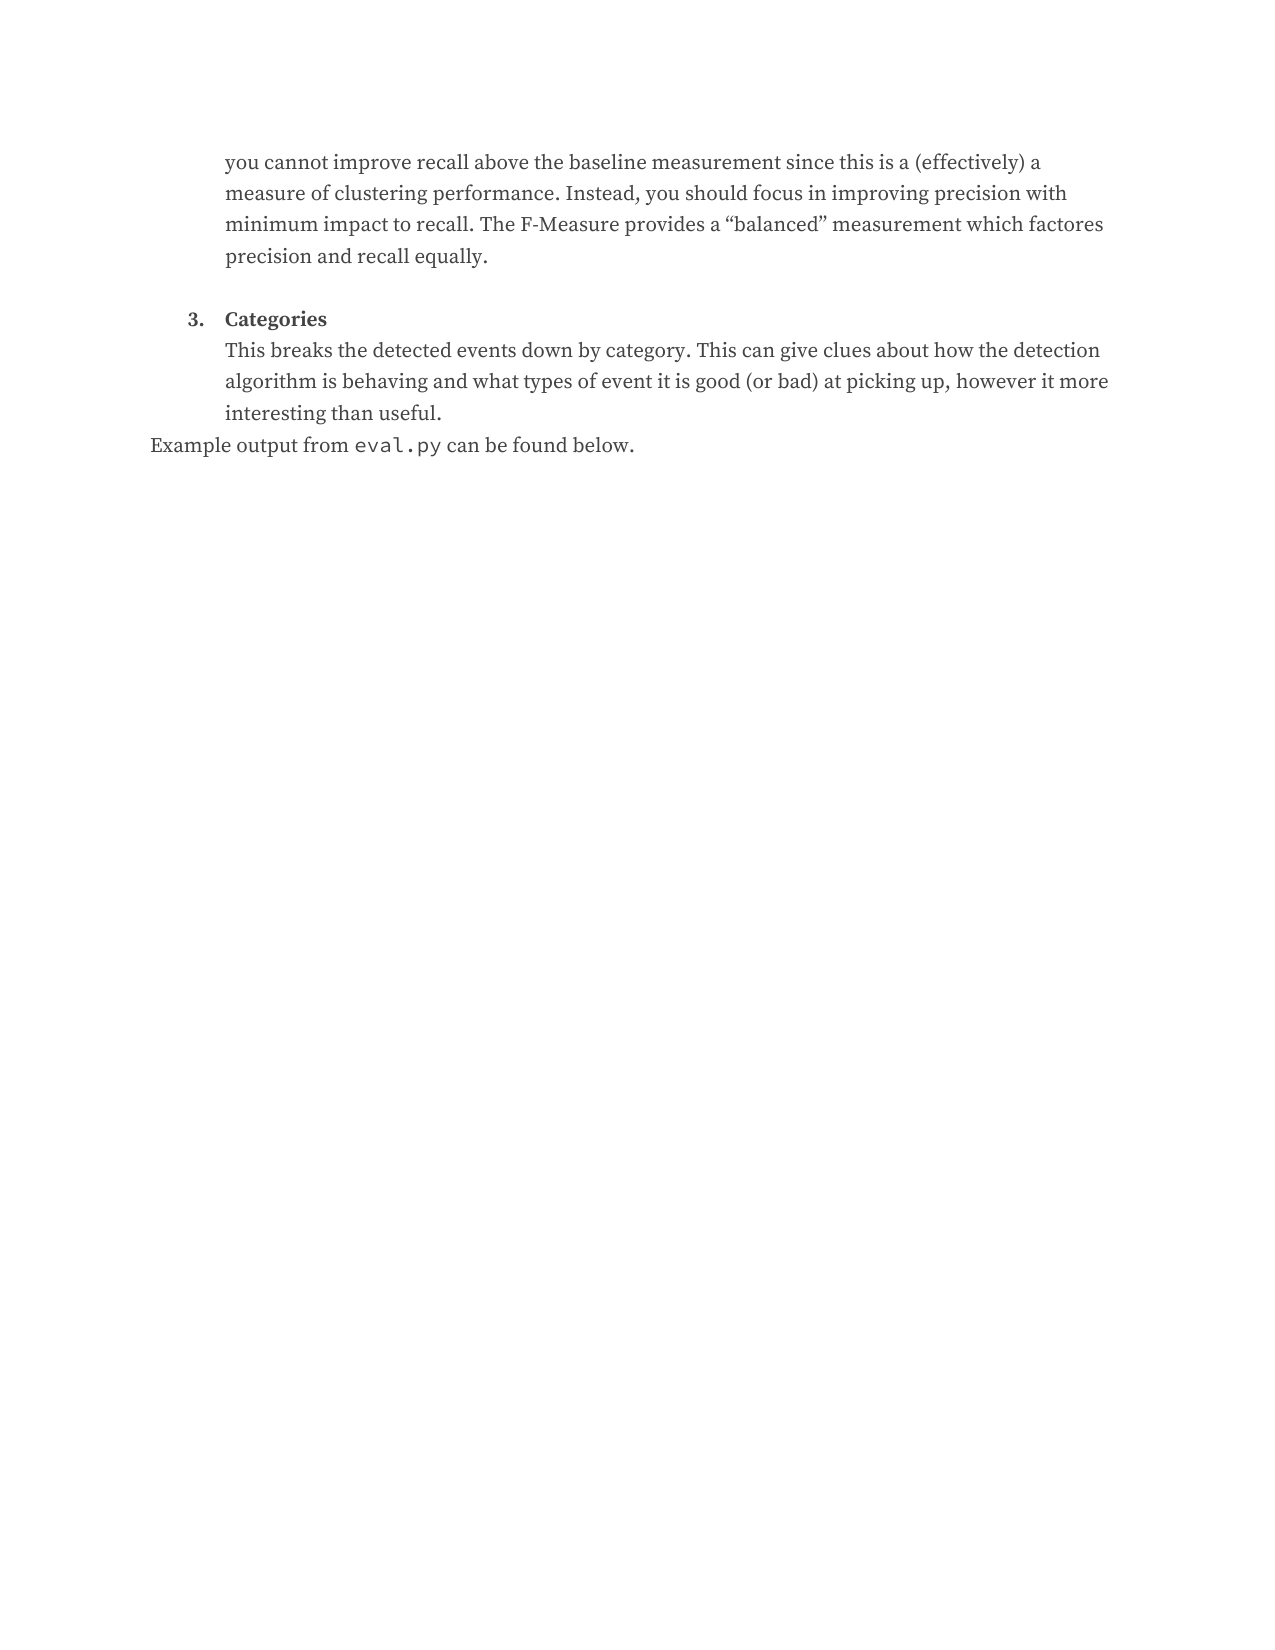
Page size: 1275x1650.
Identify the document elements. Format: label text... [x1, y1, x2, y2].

list Categories This breaks the detected events down by category. This can give clues about how the detection algorithm is behaving and what types of event it is good (or bad) at picking up, however it more interesting than useful. [187, 307, 1125, 427]
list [187, 150, 1125, 302]
text Example output from eval.py can be found below. [150, 432, 1125, 460]
